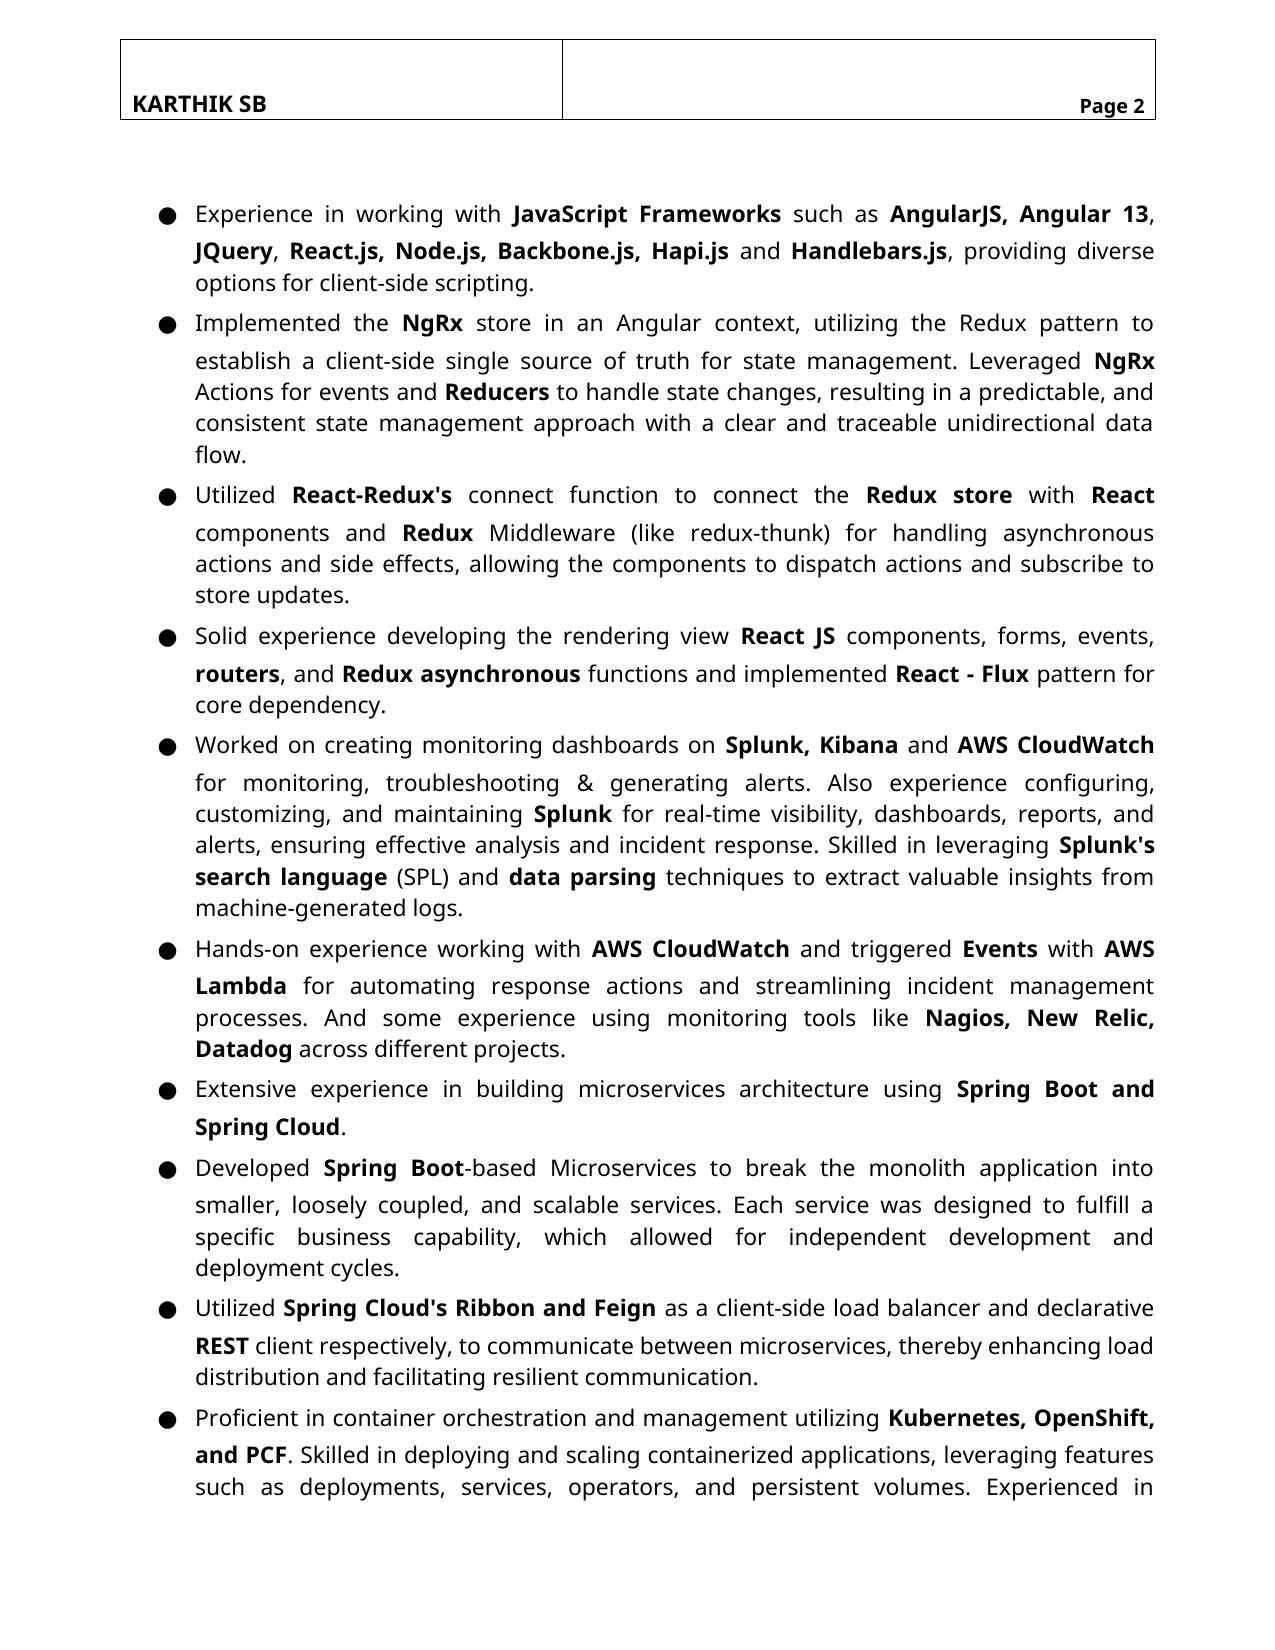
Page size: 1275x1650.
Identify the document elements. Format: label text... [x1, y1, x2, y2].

list Worked on creating monitoring dashboards on Splunk, Kibana and AWS CloudWatch for monitoring, troubleshooting & generating alerts. Also experience configuring, customizing, and maintaining Splunk for real-time visibility, dashboards, reports, and alerts, ensuring effective analysis and incident response. Skilled in leveraging Splunk's search language (SPL) and data parsing techniques to extract valuable insights from machine-generated logs. [157, 720, 1155, 923]
list Implemented the NgRx store in an Angular context, utilizing the Redux pattern to establish a client-side single source of truth for state management. Leveraged NgRx Actions for events and Reducers to handle state changes, resulting in a predictable, and consistent state management approach with a clear and traceable unidirectional data flow. [157, 298, 1155, 470]
list Experience in working with JavaScript Frameworks such as AngularJS, Angular 13, JQuery, React.js, Node.js, Backbone.js, Hapi.js and Handlebars.js, providing diverse options for client-side scripting. [157, 188, 1155, 298]
list Utilized Spring Cloud's Ribbon and Feign as a client-side load balancer and declarative REST client respectively, to communicate between microservices, thereby enhancing load distribution and facilitating resilient communication. [157, 1283, 1155, 1392]
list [157, 1392, 1155, 1502]
list Extensive experience in building microservices architecture using Spring Boot and Spring Cloud. [157, 1064, 1155, 1142]
list Hands-on experience working with AWS CloudWatch and triggered Events with AWS Lambda for automating response actions and streamlining incident management processes. And some experience using monitoring tools like Nagios, New Relic, Datadog across different projects. [157, 923, 1155, 1064]
list Developed Spring Boot-based Microservices to break the monolith application into smaller, loosely coupled, and scalable services. Each service was designed to fulfill a specific business capability, which allowed for independent development and deployment cycles. [157, 1142, 1155, 1283]
list Solid experience developing the rendering view React JS components, forms, events, routers, and Redux asynchronous functions and implemented React - Flux pattern for core dependency. [157, 611, 1155, 720]
list Utilized React-Redux's connect function to connect the Redux store with React components and Redux Middleware (like redux-thunk) for handling asynchronous actions and side effects, allowing the components to dispatch actions and subscribe to store updates. [157, 470, 1155, 611]
